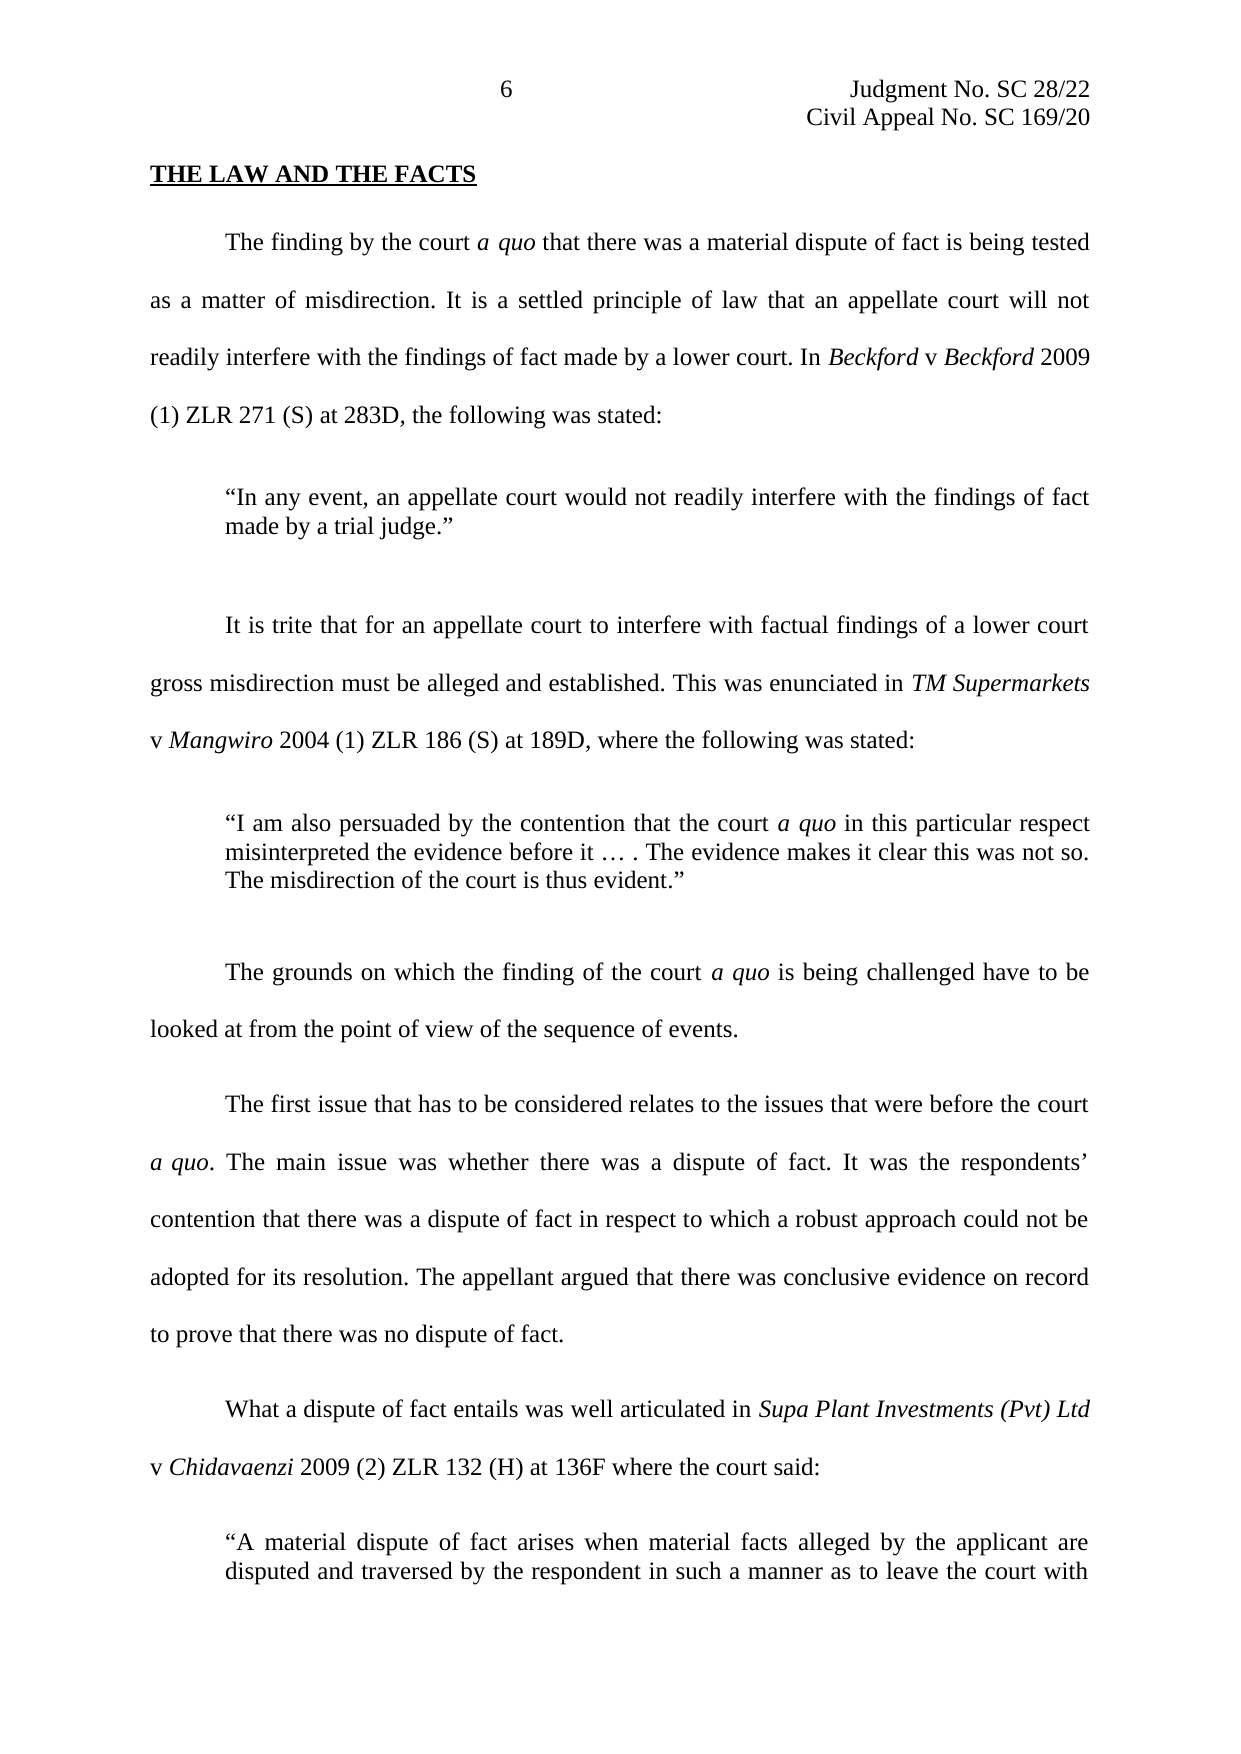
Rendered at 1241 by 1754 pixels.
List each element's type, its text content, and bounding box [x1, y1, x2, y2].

text “In any event, an appellate court would not readily interfere with the findings of fact made by a trial judge.” [225, 482, 1090, 540]
text The finding by the court a quo that there was a material dispute of fact is being tested as a matter of misdirection. It is a settled principle of law that an appellate court will not readily interfere with the findings of fact made by a lower court. In Beckford v Beckford 2009 (1) ZLR 271 (S) at 283D, the following was stated: [150, 227, 1090, 429]
text The first issue that has to be considered relates to the issues that were before the court a quo. The main issue was whether there was a dispute of fact. It was the respondents’ contention that there was a dispute of fact in respect to which a robust approach could not be adopted for its resolution. The appellant argued that there was conclusive evidence on record to prove that there was no dispute of fact. [150, 1089, 1090, 1348]
text What a dispute of fact entails was well articulated in Supa Plant Investments (Pvt) Ltd v Chidavaenzi 2009 (2) ZLR 132 (H) at 136F where the court said: [150, 1394, 1090, 1481]
text The grounds on which the finding of the court a quo is being challenged have to be looked at from the point of view of the sequence of events. [150, 957, 1090, 1043]
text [225, 1527, 1090, 1584]
text “I am also persuaded by the contention that the court a quo in this particular respect misinterpreted the evidence before it … . The evidence makes it clear this was not so. The misdirection of the court is thus evident.” [225, 808, 1090, 894]
text It is trite that for an appellate court to interfere with factual findings of a lower court gross misdirection must be alleged and established. This was enunciated in TM Supermarkets v Mangwiro 2004 (1) ZLR 186 (S) at 189D, where the following was stated: [150, 610, 1090, 754]
text THE LAW AND THE FACTS [150, 159, 1090, 188]
